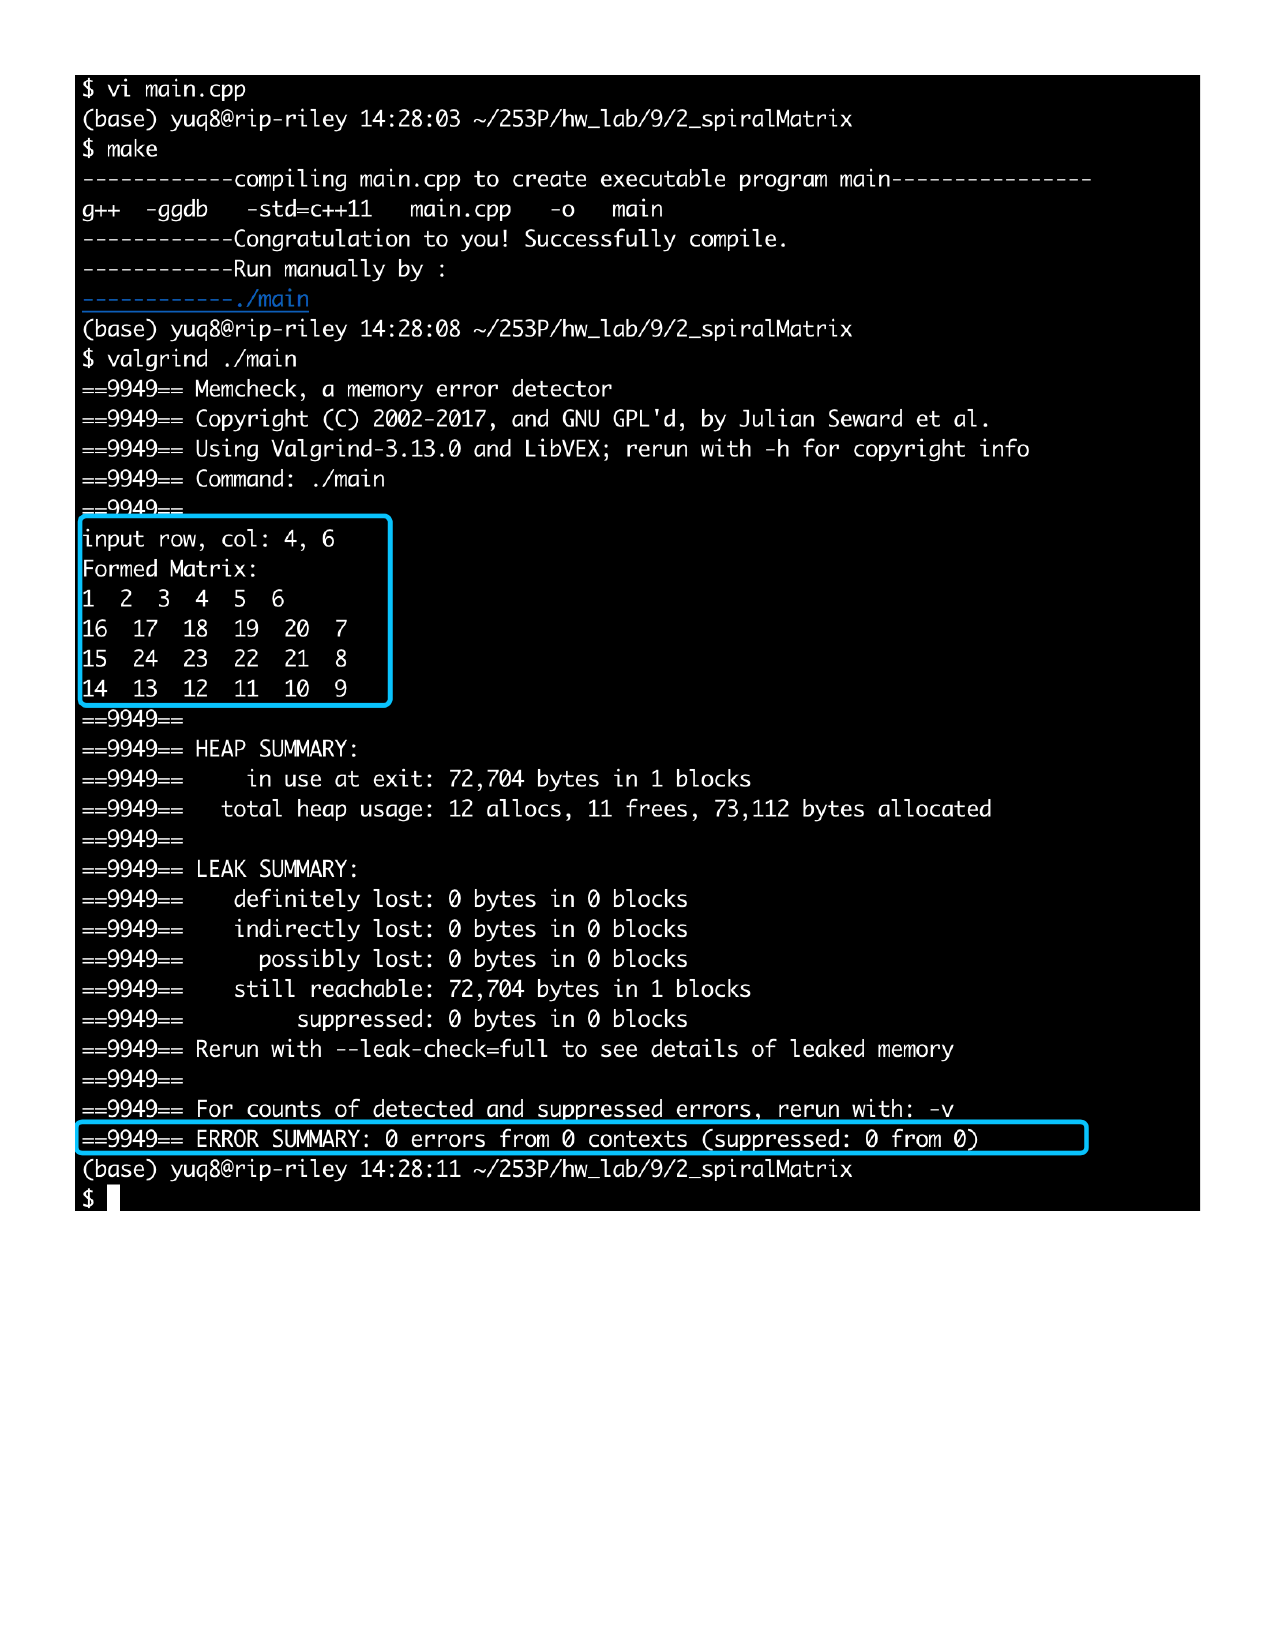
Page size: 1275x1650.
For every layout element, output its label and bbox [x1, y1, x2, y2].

picture [75, 75, 1200, 1211]
picture [80, 1126, 1083, 1150]
